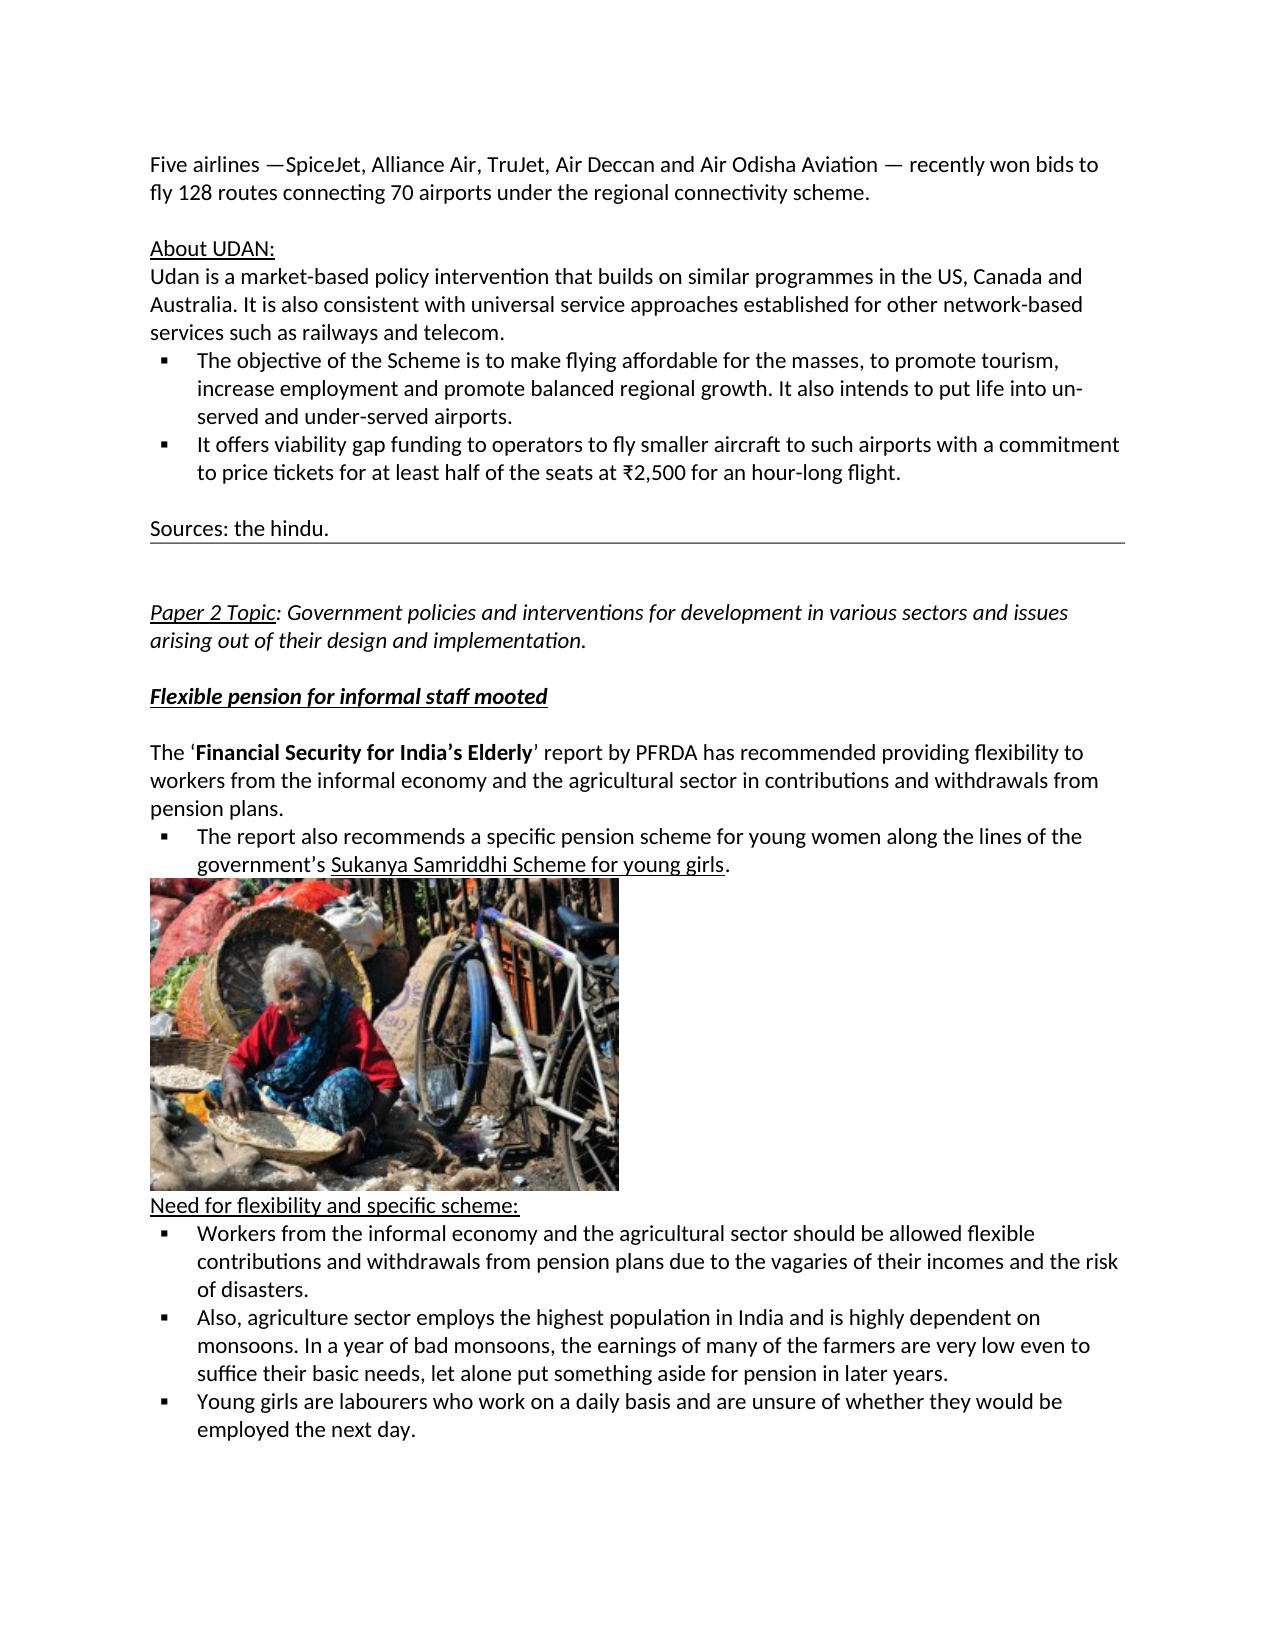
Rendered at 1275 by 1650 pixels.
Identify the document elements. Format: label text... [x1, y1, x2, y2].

list The objective of the Scheme is to make flying affordable for the masses, to promote tourism, increase employment and promote balanced regional growth. It also intends to put life into un-served and under-served airports. [159, 346, 1125, 430]
picture [150, 878, 619, 1191]
text The ‘Financial Security for India’s Elderly’ report by PFRDA has recommended providing flexibility to workers from the informal economy and the agricultural sector in contributions and withdrawals from pension plans. [150, 738, 1125, 822]
list Workers from the informal economy and the agricultural sector should be allowed flexible contributions and withdrawals from pension plans due to the vagaries of their incomes and the risk of disasters. [159, 1219, 1125, 1303]
text About UDAN: [150, 234, 1125, 262]
text Paper 2 Topic: Government policies and interventions for development in various sectors and issues arising out of their design and implementation. [150, 598, 1125, 654]
text Sources: the hindu. [150, 514, 1125, 542]
list Young girls are labourers who work on a daily basis and are unsure of whether they would be employed the next day. [159, 1387, 1125, 1443]
list The report also recommends a specific pension scheme for young women along the lines of the government’s Sukanya Samriddhi Scheme for young girls. [159, 822, 1125, 878]
list Also, agriculture sector employs the highest population in India and is highly dependent on monsoons. In a year of bad monsoons, the earnings of many of the farmers are very low even to suffice their basic needs, let alone put something aside for pension in later years. [159, 1303, 1125, 1387]
text Udan is a market-based policy intervention that builds on similar programmes in the US, Canada and Australia. It is also consistent with universal service approaches established for other network-based services such as railways and telecom. [150, 262, 1125, 346]
text Need for flexibility and specific scheme: [150, 1191, 1125, 1219]
list It offers viability gap funding to operators to fly smaller aircraft to such airports with a commitment to price tickets for at least half of the seats at ₹2,500 for an hour-long flight. [159, 430, 1125, 486]
text Flexible pension for informal staff mooted [150, 682, 1125, 710]
text Five airlines —SpiceJet, Alliance Air, TruJet, Air Deccan and Air Odisha Aviation — recently won bids to fly 128 routes connecting 70 airports under the regional connectivity scheme. [150, 150, 1125, 206]
